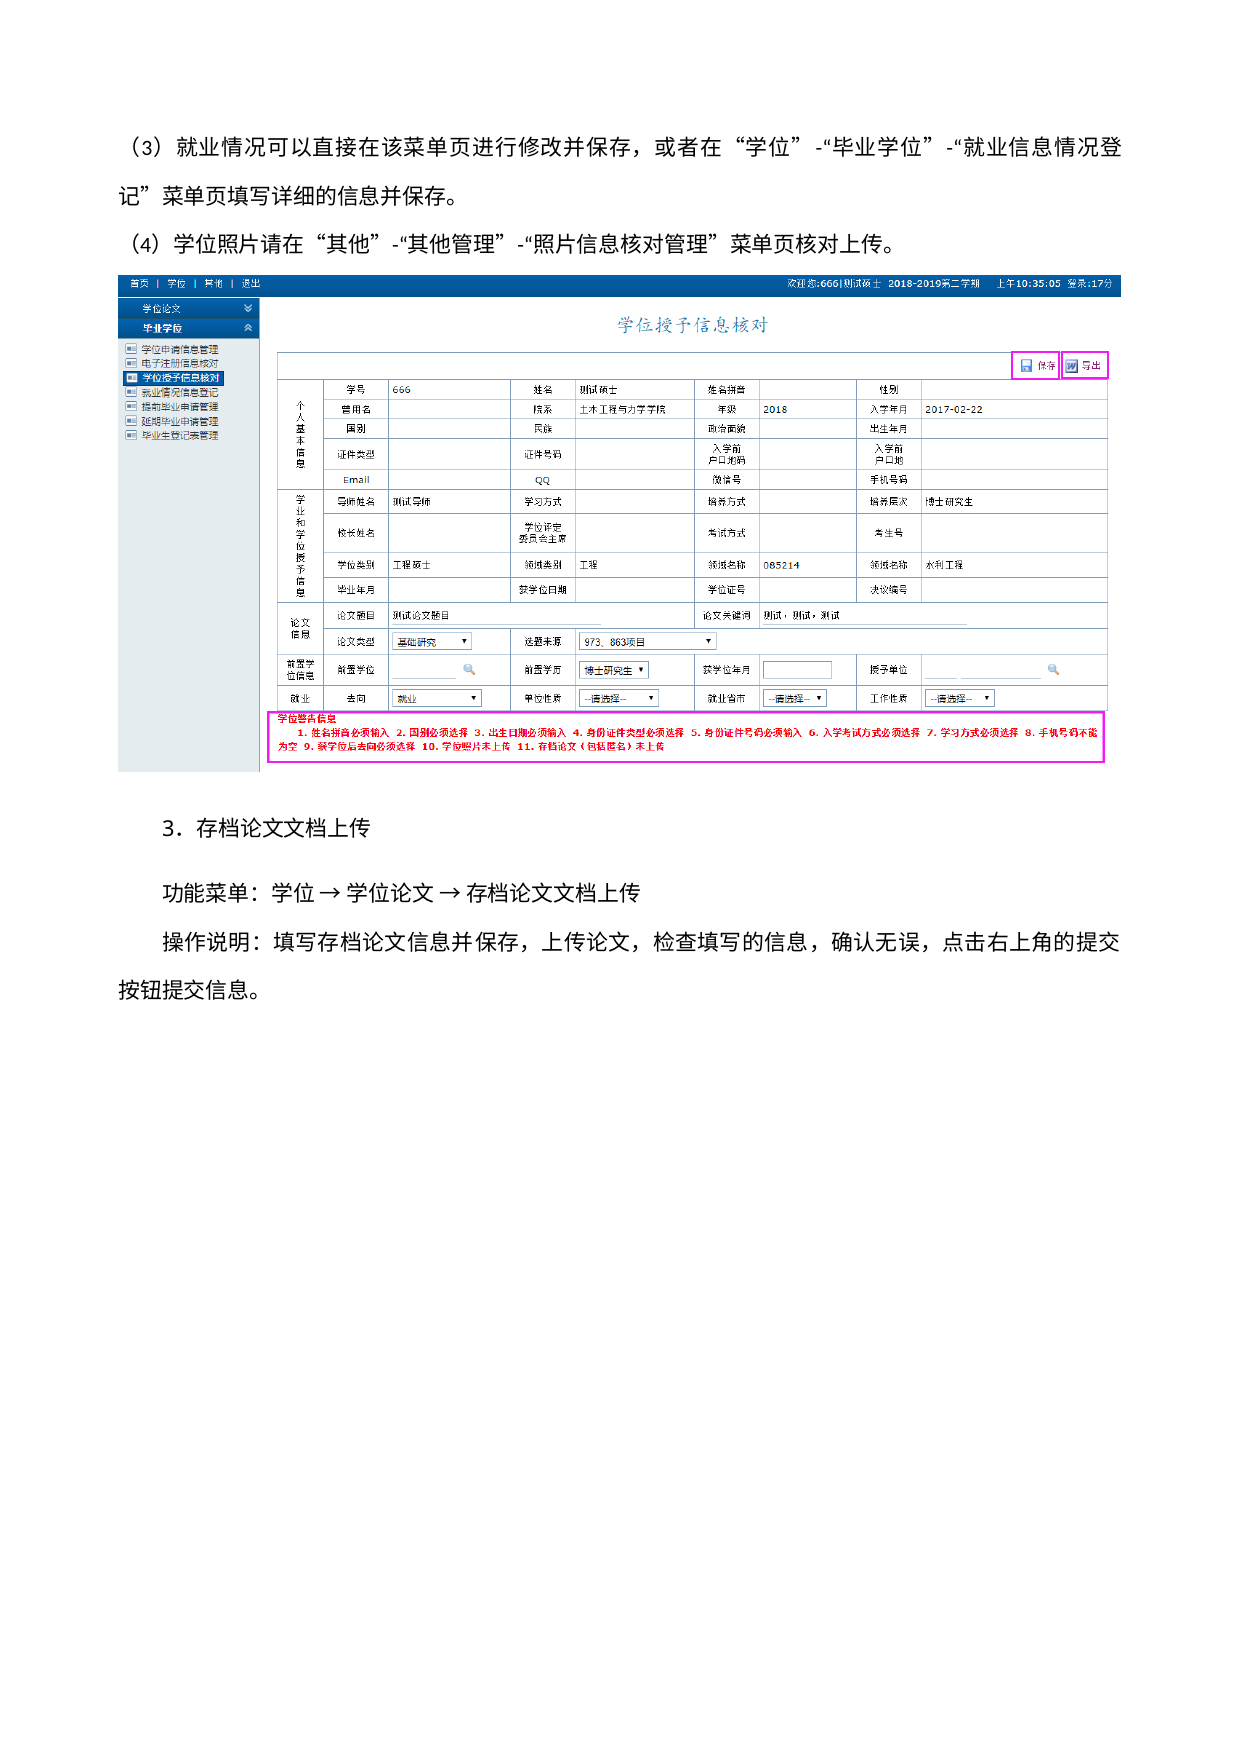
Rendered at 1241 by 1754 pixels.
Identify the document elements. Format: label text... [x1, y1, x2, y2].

picture [118, 275, 1121, 772]
text （4）学位照片请在“其他”-“其他管理”-“照片信息核对管理”菜单页核对上传。 [118, 227, 1122, 259]
text 功能菜单：学位 → 学位论文 → 存档论文文档上传 [118, 876, 1122, 908]
subtitle 存档论文文档上传 [118, 811, 1122, 844]
text 操作说明：填写存档论文信息并保存，上传论文，检查填写的信息，确认无误，点击右上角的提交按钮提交信息。 [118, 924, 1122, 1005]
text （3）就业情况可以直接在该菜单页进行修改并保存，或者在“学位”-“毕业学位”-“就业信息情况登记”菜单页填写详细的信息并保存。 [118, 129, 1122, 211]
